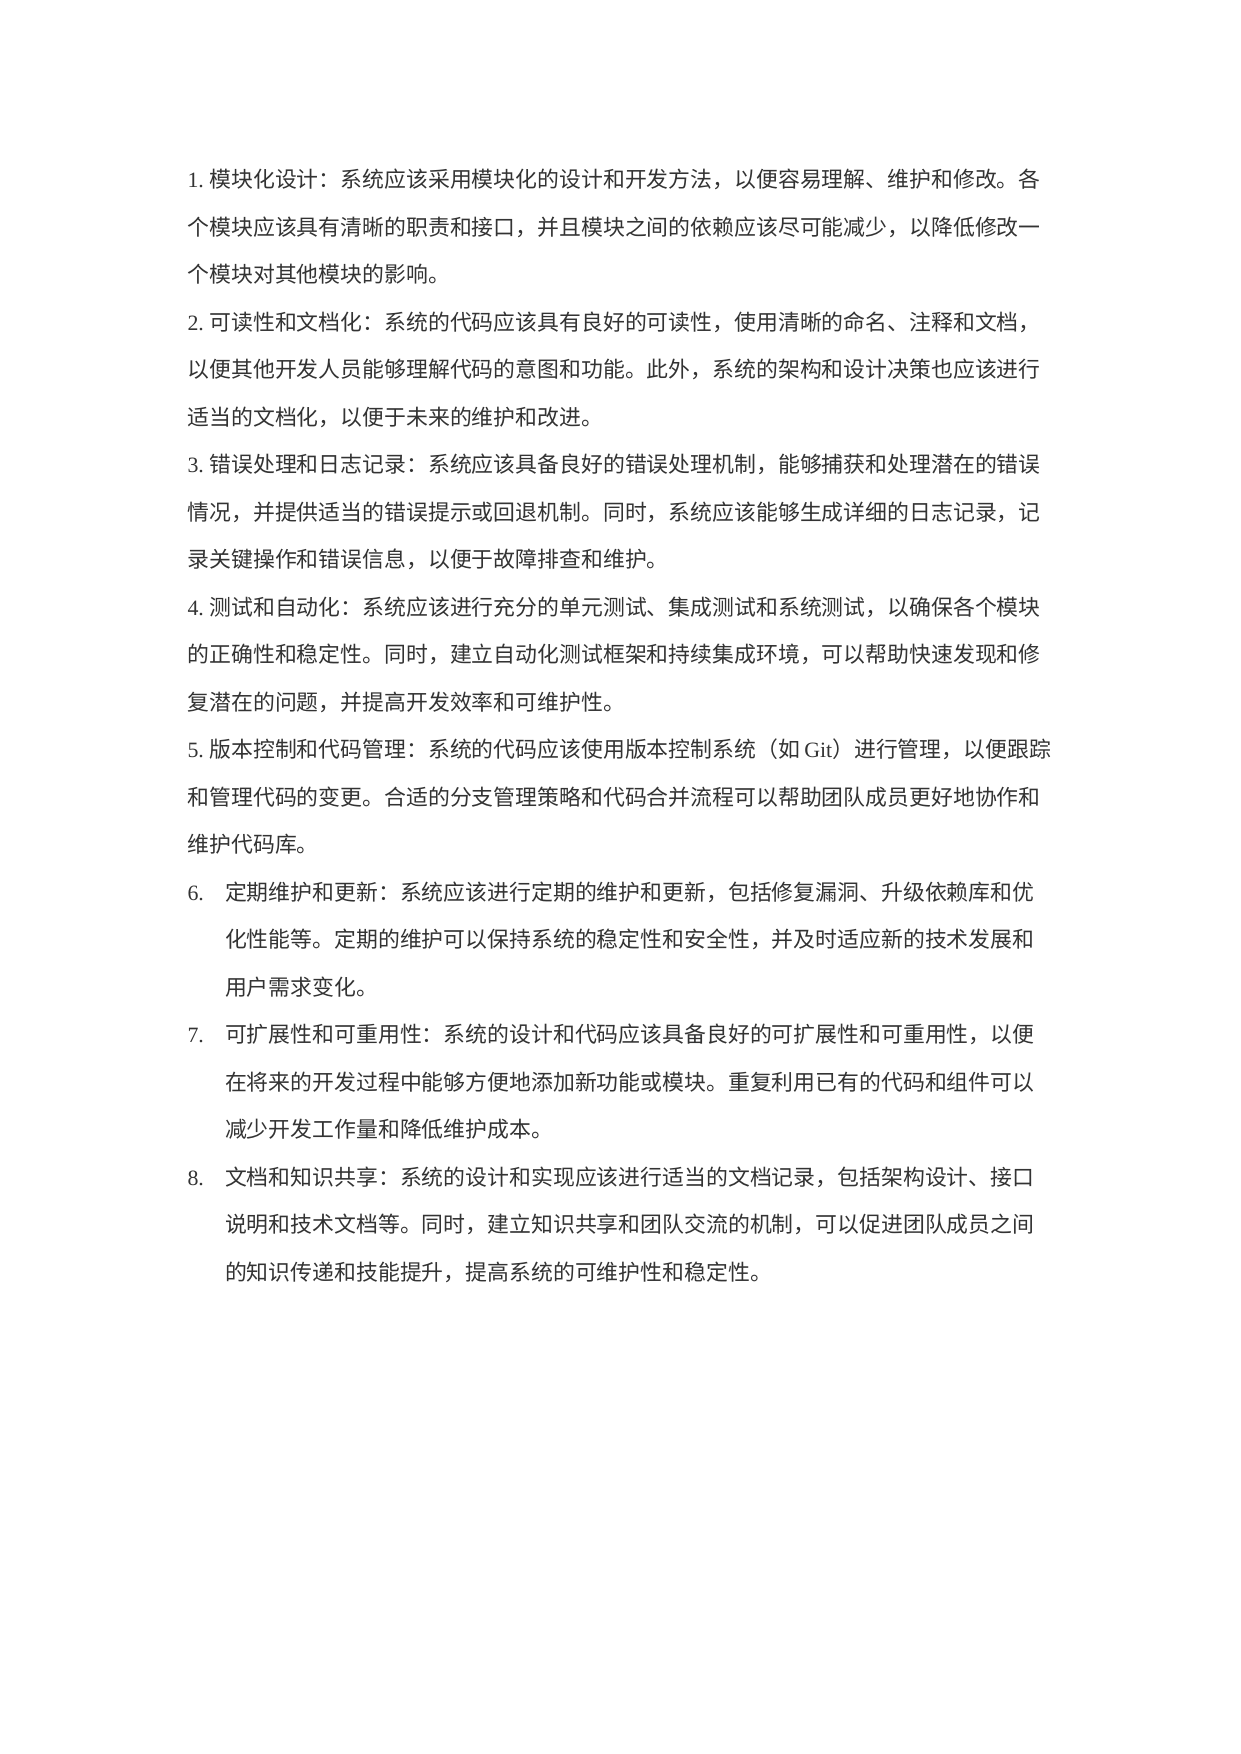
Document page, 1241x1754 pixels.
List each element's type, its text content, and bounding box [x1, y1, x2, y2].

list 文档和知识共享：系统的设计和实现应该进行适当的文档记录，包括架构设计、接口说明和技术文档等。同时，建立知识共享和团队交流的机制，可以促进团队成员之间的知识传递和技能提升，提高系统的可维护性和稳定性。 [187, 1159, 1053, 1286]
text 3. 错误处理和日志记录：系统应该具备良好的错误处理机制，能够捕获和处理潜在的错误情况，并提供适当的错误提示或回退机制。同时，系统应该能够生成详细的日志记录，记录关键操作和错误信息，以便于故障排查和维护。 [187, 447, 1053, 574]
list 定期维护和更新：系统应该进行定期的维护和更新，包括修复漏洞、升级依赖库和优化性能等。定期的维护可以保持系统的稳定性和安全性，并及时适应新的技术发展和用户需求变化。 [187, 874, 1053, 1001]
text 2. 可读性和文档化：系统的代码应该具有良好的可读性，使用清晰的命名、注释和文档，以便其他开发人员能够理解代码的意图和功能。此外，系统的架构和设计决策也应该进行适当的文档化，以便于未来的维护和改进。 [187, 304, 1053, 431]
list 可扩展性和可重用性：系统的设计和代码应该具备良好的可扩展性和可重用性，以便在将来的开发过程中能够方便地添加新功能或模块。重复利用已有的代码和组件可以减少开发工作量和降低维护成本。 [187, 1017, 1053, 1144]
text 1. 模块化设计：系统应该采用模块化的设计和开发方法，以便容易理解、维护和修改。各个模块应该具有清晰的职责和接口，并且模块之间的依赖应该尽可能减少，以降低修改一个模块对其他模块的影响。 [187, 162, 1053, 289]
text 4. 测试和自动化：系统应该进行充分的单元测试、集成测试和系统测试，以确保各个模块的正确性和稳定性。同时，建立自动化测试框架和持续集成环境，可以帮助快速发现和修复潜在的问题，并提高开发效率和可维护性。 [187, 589, 1053, 716]
text 5. 版本控制和代码管理：系统的代码应该使用版本控制系统（如Git）进行管理，以便跟踪和管理代码的变更。合适的分支管理策略和代码合并流程可以帮助团队成员更好地协作和维护代码库。 [187, 732, 1053, 859]
